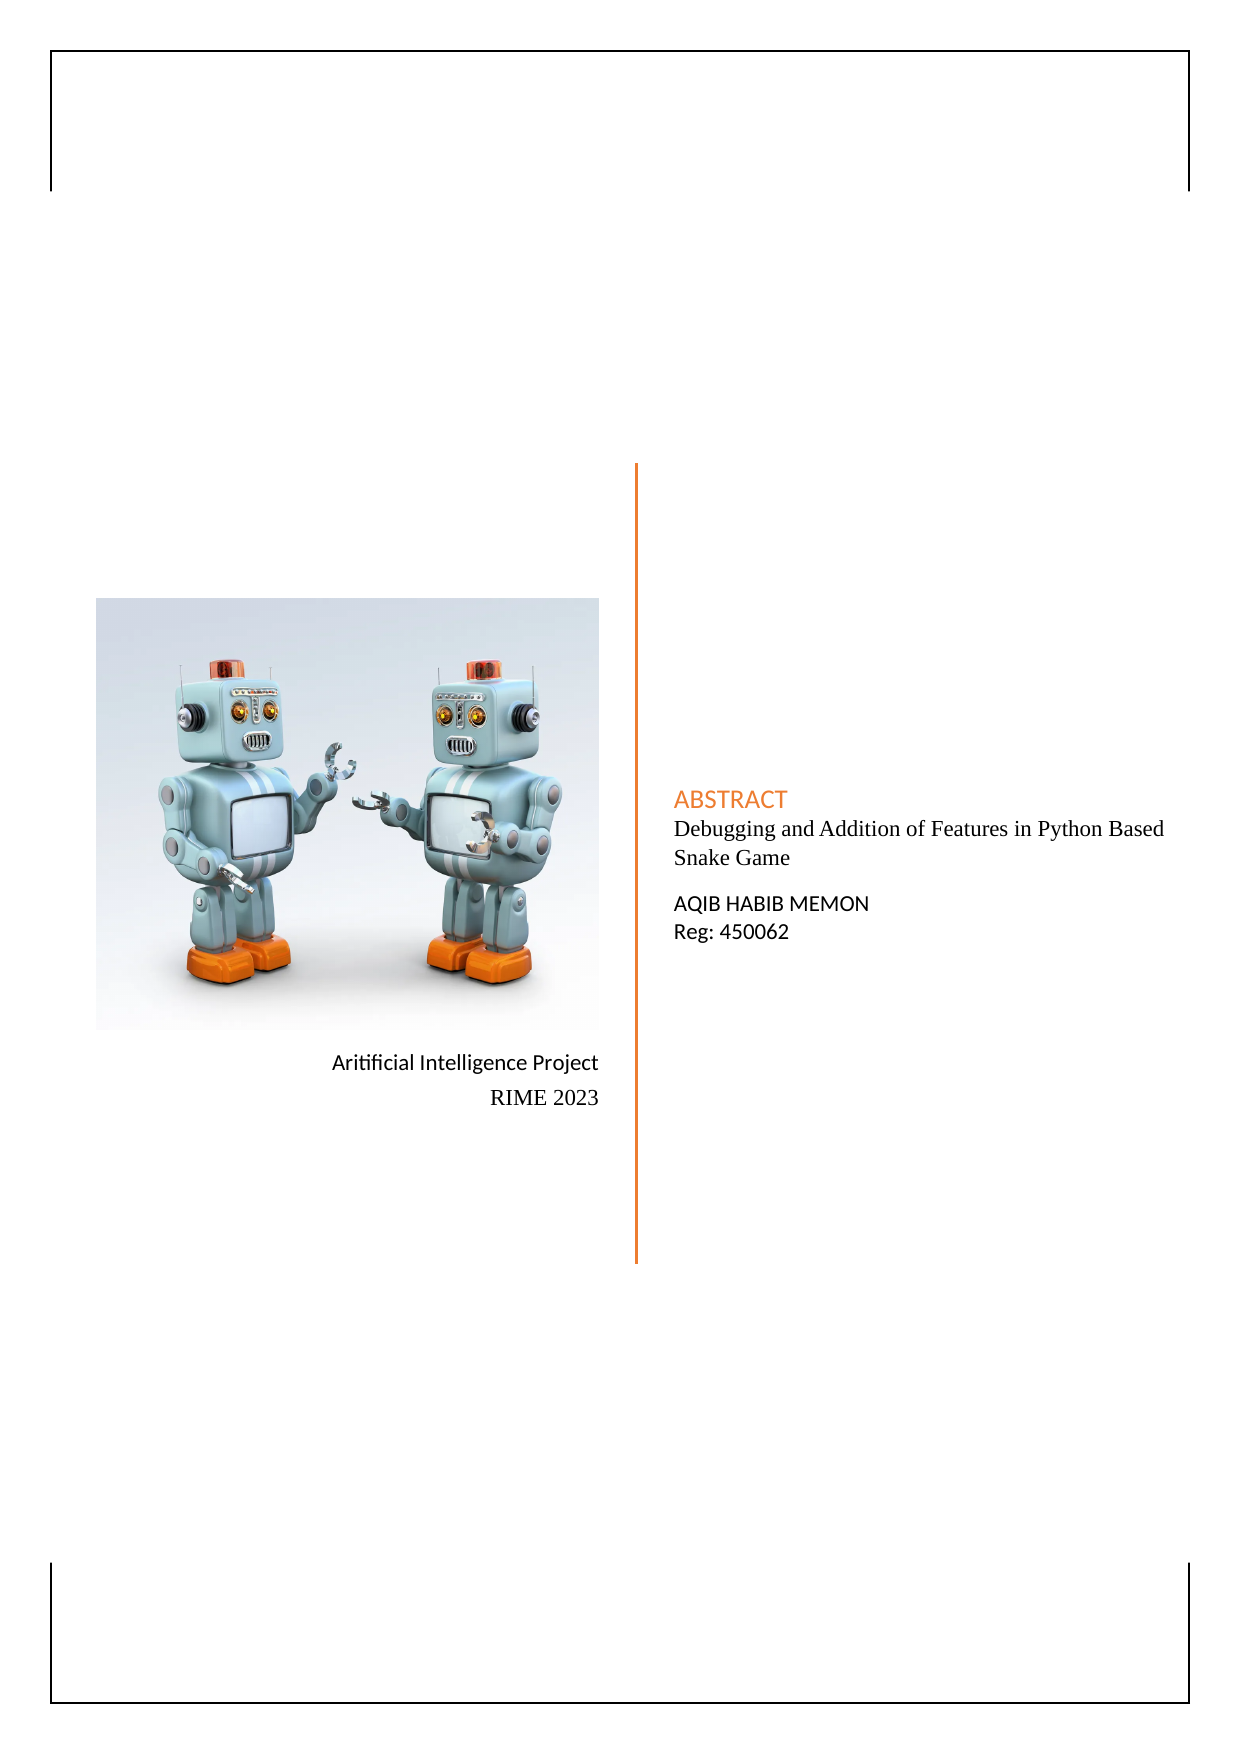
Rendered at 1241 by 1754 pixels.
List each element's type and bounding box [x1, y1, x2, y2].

picture [96, 598, 599, 1030]
